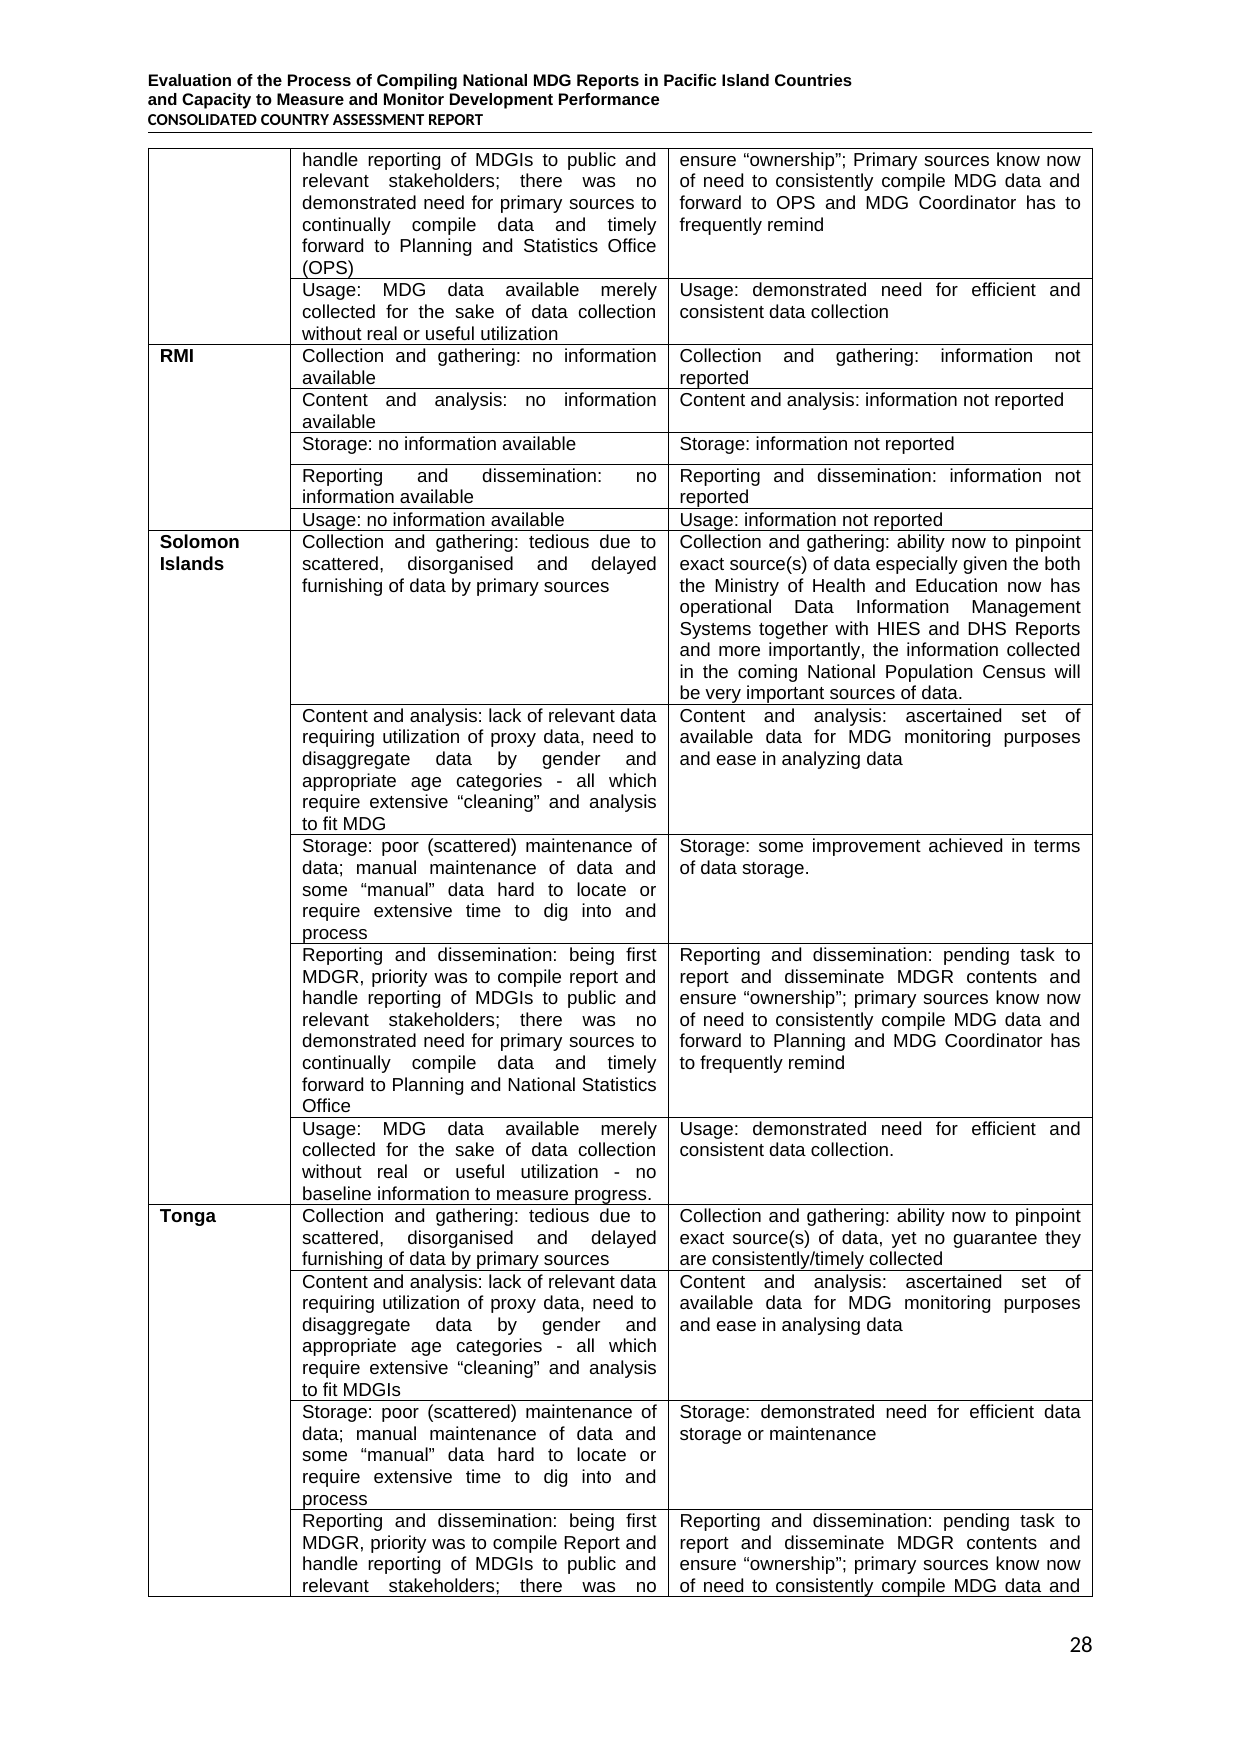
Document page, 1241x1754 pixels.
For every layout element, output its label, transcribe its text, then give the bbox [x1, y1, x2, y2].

table_cell Reporting and dissemination: pending task to report and disseminate MDGR contents and ensure “ownership”; primary sources know now of need to consistently compile MDG data and forward to Planning and MDG Coordinator has to frequently remind [669, 944, 1092, 1117]
table_cell Tonga [149, 1205, 290, 1596]
table_cell RMI [149, 345, 290, 530]
table_cell Usage: demonstrated need for efficient and consistent data collection. [669, 1118, 1092, 1204]
table_cell Solomon Islands [149, 531, 290, 1204]
table_cell Reporting and dissemination: no information available [291, 465, 668, 508]
table_cell Content and analysis: no information available [291, 389, 668, 432]
table_cell Content and analysis: lack of relevant data requiring utilization of proxy data, need to disaggregate data by gender and appropriate age categories - all which require extensive “cleaning” and analysis to fit MDG [291, 705, 668, 834]
table_cell Content and analysis: lack of relevant data requiring utilization of proxy data, need to disaggregate data by gender and appropriate age categories - all which require extensive “cleaning” and analysis to fit MDGIs [291, 1271, 668, 1400]
table_cell Content and analysis: ascertained set of available data for MDG monitoring purposes and ease in analysing data [669, 1271, 1092, 1400]
table_cell Usage: MDG data available merely collected for the sake of data collection without real or useful utilization [291, 279, 668, 344]
table_cell Collection and gathering: no information available [291, 345, 668, 388]
table_cell Storage: some improvement achieved in terms of data storage. [669, 835, 1092, 943]
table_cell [291, 149, 668, 278]
table_cell Storage: no information available [291, 433, 668, 463]
table_cell Collection and gathering: information not reported [669, 345, 1092, 388]
table_cell Usage: MDG data available merely collected for the sake of data collection without real or useful utilization - no baseline information to measure progress. [291, 1118, 668, 1204]
table_cell Usage: no information available [291, 509, 668, 530]
table_cell Usage: information not reported [669, 509, 1092, 530]
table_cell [669, 149, 1092, 278]
table_cell Storage: demonstrated need for efficient data storage or maintenance [669, 1401, 1092, 1509]
table_cell Content and analysis: ascertained set of available data for MDG monitoring purposes and ease in analyzing data [669, 705, 1092, 834]
table_cell Reporting and dissemination: being first MDGR, priority was to compile report and handle reporting of MDGIs to public and relevant stakeholders; there was no demonstrated need for primary sources to continually compile data and timely forward to Planning and National Statistics Office [291, 944, 668, 1117]
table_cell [669, 1510, 1092, 1596]
table_cell Collection and gathering: ability now to pinpoint exact source(s) of data, yet no guarantee they are consistently/timely collected [669, 1205, 1092, 1269]
table_cell Collection and gathering: tedious due to scattered, disorganised and delayed furnishing of data by primary sources [291, 1205, 668, 1269]
table_cell Collection and gathering: ability now to pinpoint exact source(s) of data especially given the both the Ministry of Health and Education now has operational Data Information Management Systems together with HIES and DHS Reports and more importantly, the information collected in the coming National Population Census will be very important sources of data. [669, 531, 1092, 704]
table_cell Usage: demonstrated need for efficient and consistent data collection [669, 279, 1092, 344]
table_cell Content and analysis: information not reported [669, 389, 1092, 432]
table_cell Storage: information not reported [669, 433, 1092, 463]
table_cell Collection and gathering: tedious due to scattered, disorganised and delayed furnishing of data by primary sources [291, 531, 668, 704]
table_cell Reporting and dissemination: information not reported [669, 465, 1092, 508]
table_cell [291, 1510, 668, 1596]
